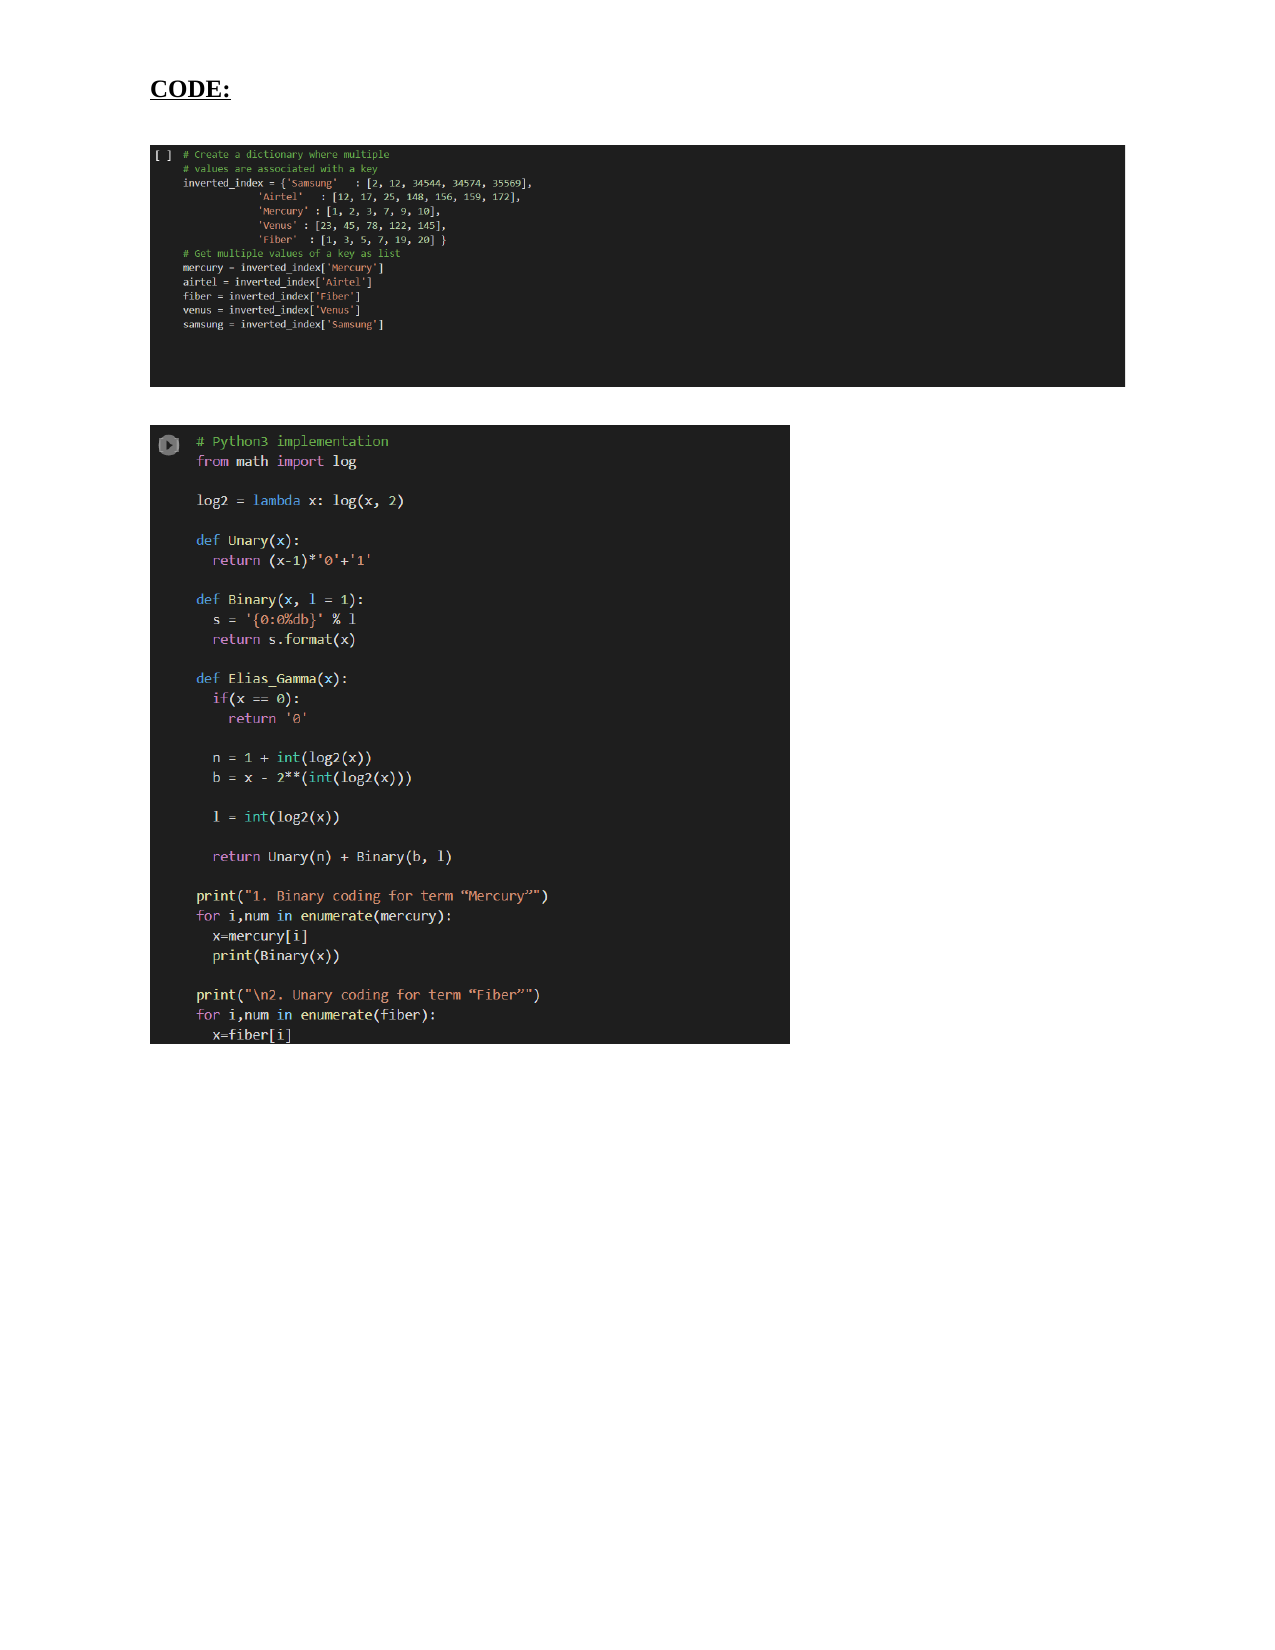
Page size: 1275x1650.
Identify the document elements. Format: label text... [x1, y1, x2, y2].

picture [150, 425, 790, 1044]
text CODE: [150, 74, 1211, 103]
picture [150, 145, 1125, 387]
